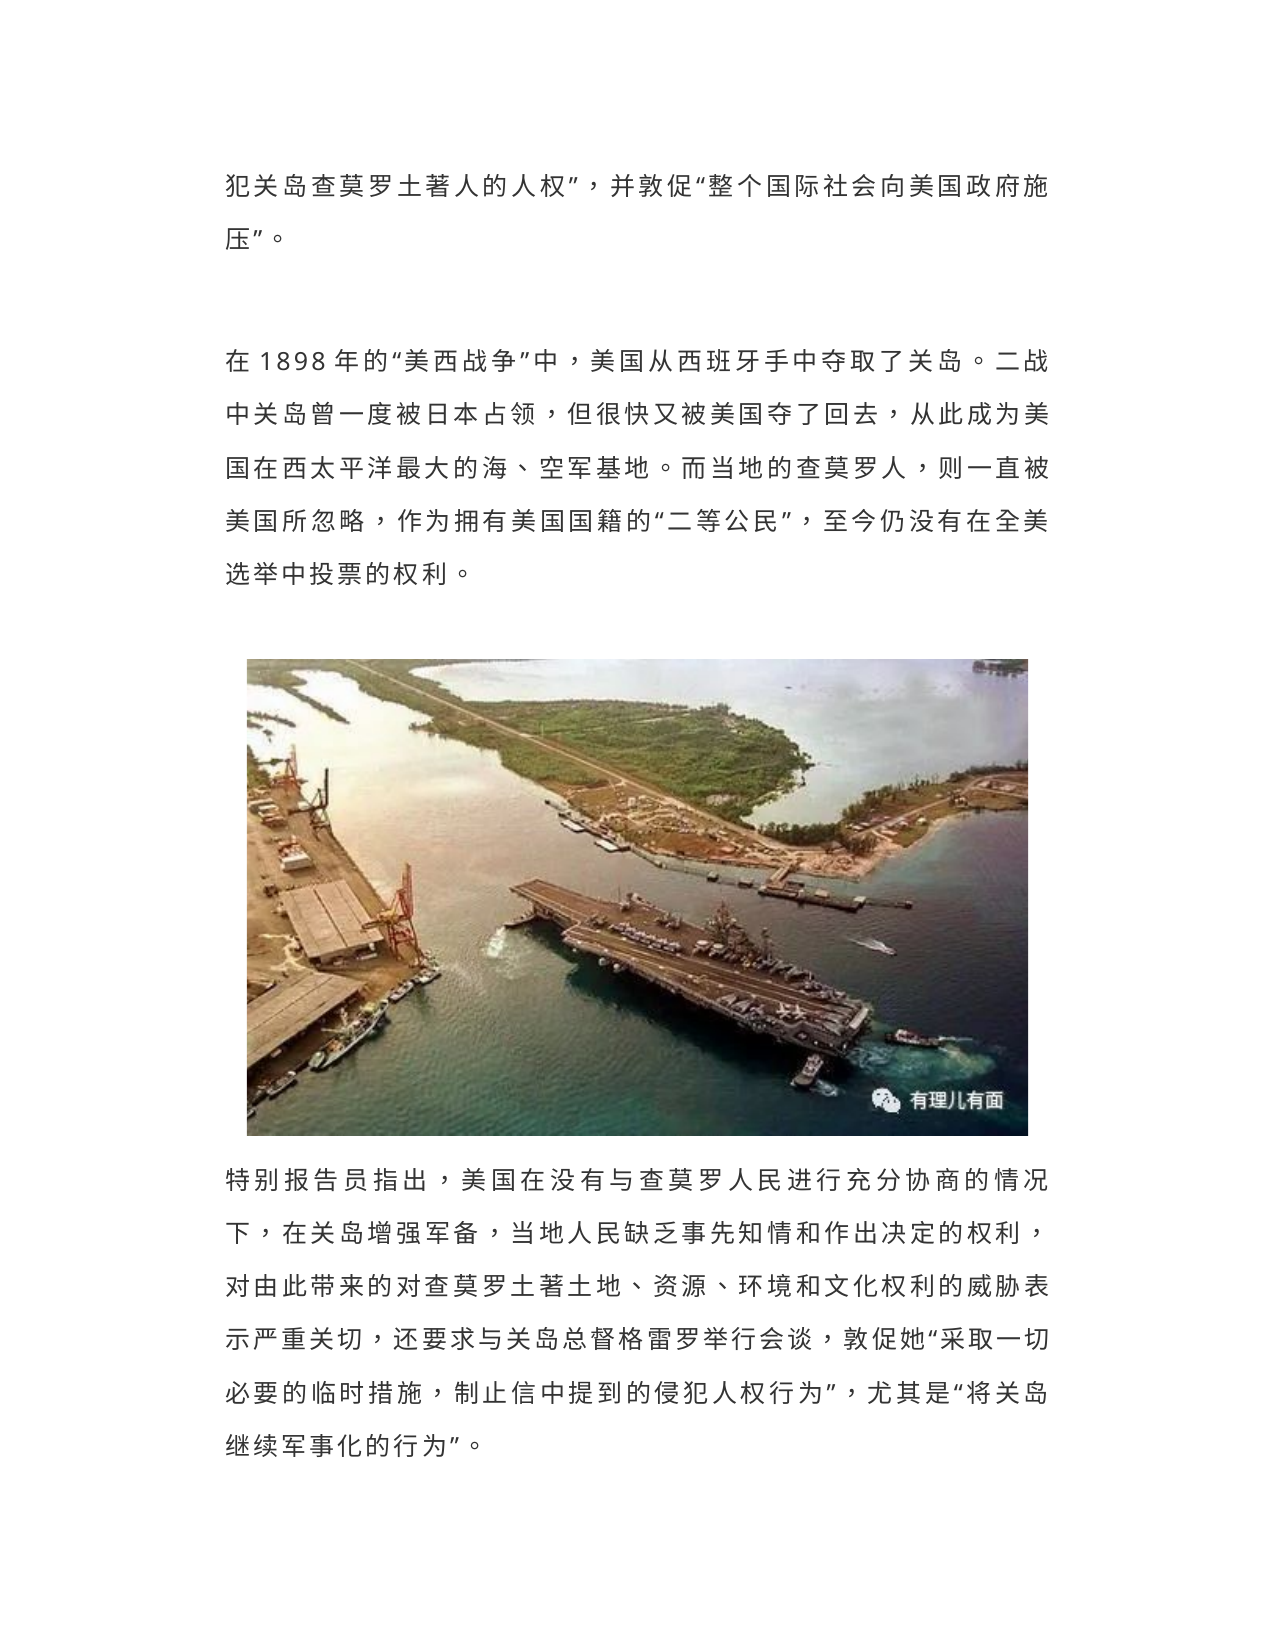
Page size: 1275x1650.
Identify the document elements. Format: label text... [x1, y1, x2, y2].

text 在1898年的“美西战争”中，美国从西班牙手中夺取了关岛。二战中关岛曾一度被日本占领，但很快又被美国夺了回去，从此成为美国在西太平洋最大的海、空军基地。而当地的查莫罗人，则一直被美国所忽略，作为拥有美国国籍的“二等公民”，至今仍没有在全美选举中投票的权利。 [225, 325, 1050, 591]
text 特别报告员指出，美国在没有与查莫罗人民进行充分协商的情况下，在关岛增强军备，当地人民缺乏事先知情和作出决定的权利，对由此带来的对查莫罗土著土地、资源、环境和文化权利的威胁表示严重关切，还要求与关岛总督格雷罗举行会谈，敦促她“采取一切必要的临时措施，制止信中提到的侵犯人权行为”，尤其是“将关岛继续军事化的行为”。 [225, 1144, 1050, 1462]
picture [246, 659, 1029, 1136]
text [225, 150, 1050, 256]
